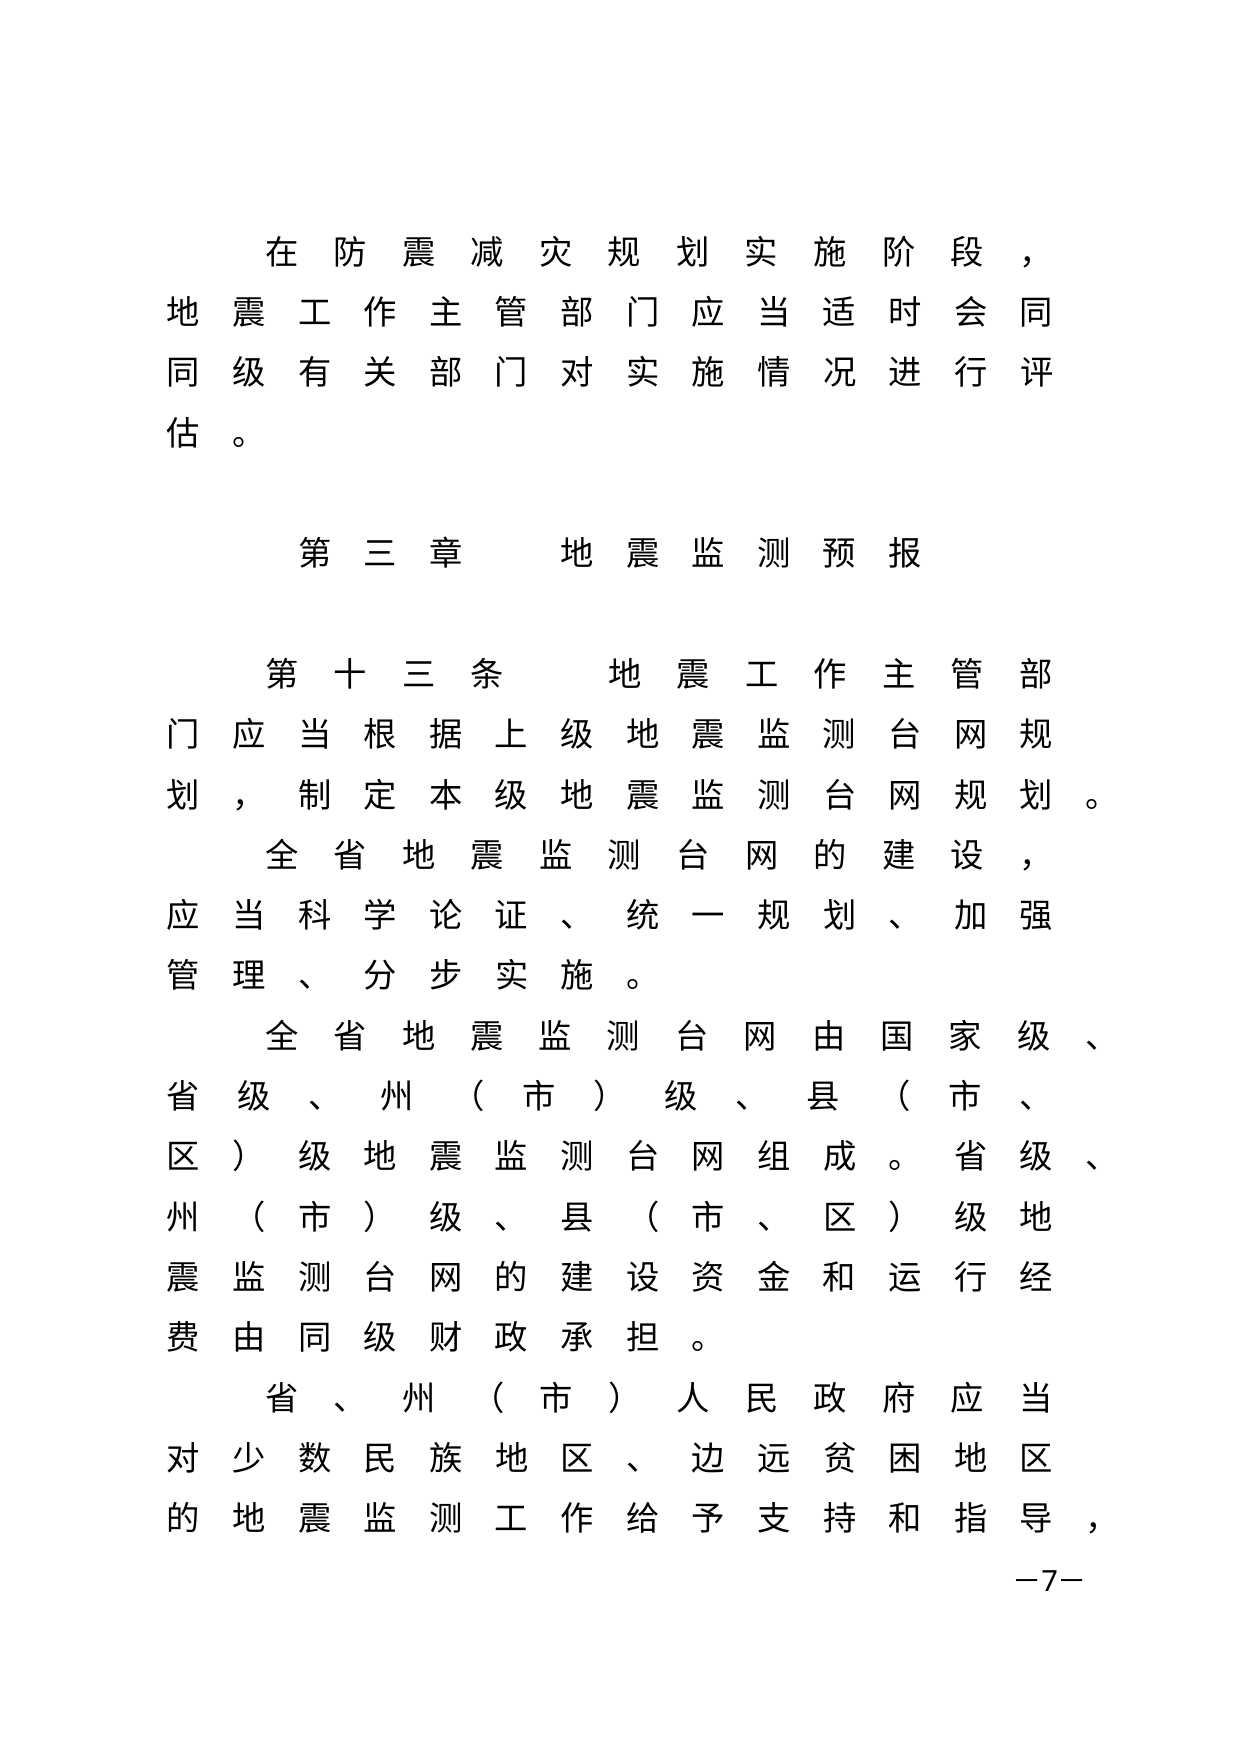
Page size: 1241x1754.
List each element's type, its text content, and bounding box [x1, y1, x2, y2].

text 省、州（市）人民政府应当对少数民族地区、边远贫困地区的地震监测工作给予支持和指导，并对地震监测台网的建设和运行经费给予补助。 [167, 1365, 1085, 1546]
text 第十三条 地震工作主管部门应当根据上级地震监测台网规划，制定本级地震监测台网规划。 [167, 642, 1085, 823]
text 第三章 地震监测预报 [167, 521, 1085, 581]
text 全省地震监测台网的建设，应当科学论证、统一规划、加强管理、分步实施。 [167, 823, 1085, 1003]
text 全省地震监测台网由国家级、省级、州（市）级、县（市、区）级地震监测台网组成。省级、州（市）级、县（市、区）级地震监测台网的建设资金和运行经费由同级财政承担。 [167, 1003, 1085, 1365]
text 在防震减灾规划实施阶段，地震工作主管部门应当适时会同同级有关部门对实施情况进行评估。 [167, 219, 1085, 461]
